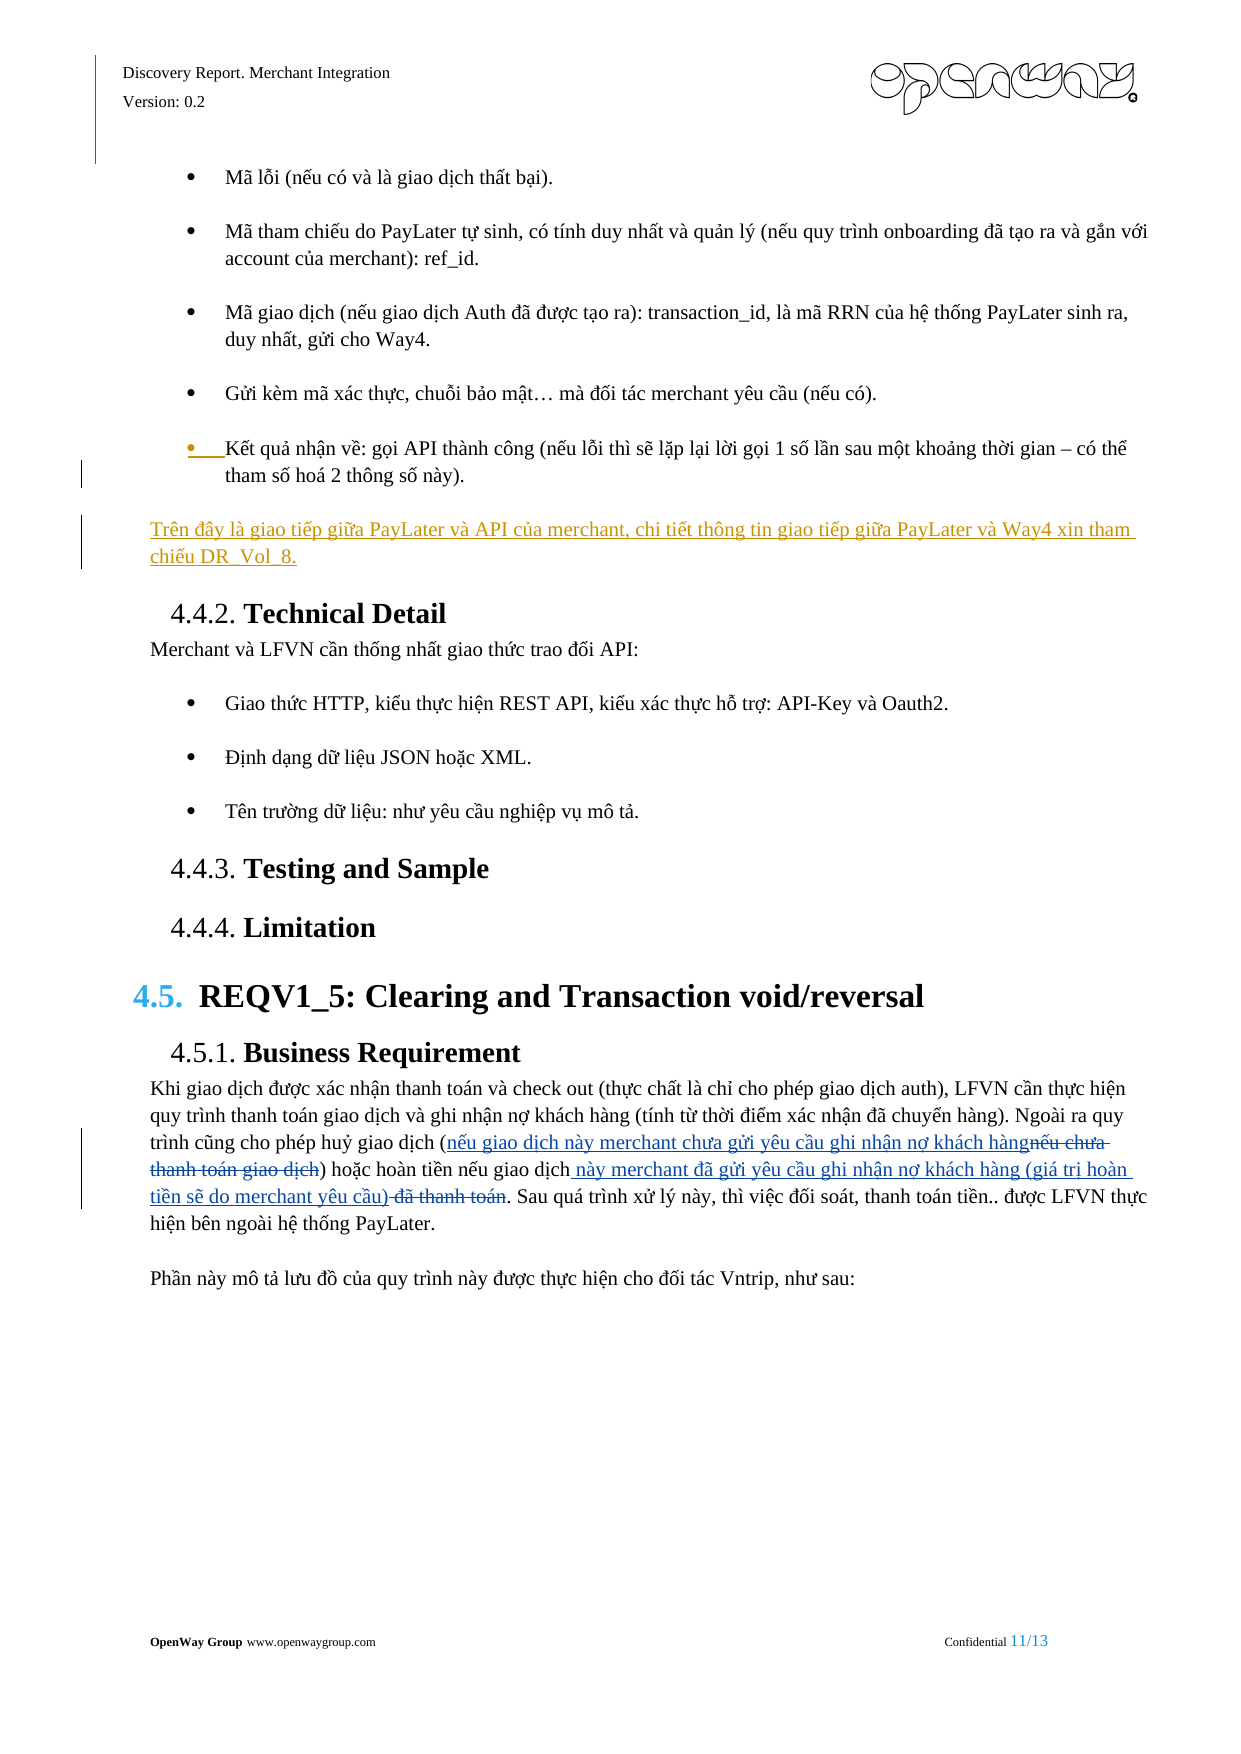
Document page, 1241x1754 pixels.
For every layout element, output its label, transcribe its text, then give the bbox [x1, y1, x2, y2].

text Merchant và LFVN cần thống nhất giao thức trao đổi API: [150, 634, 1152, 661]
list Mã lỗi (nếu có và là giao dịch thất bại). [187, 162, 1152, 189]
list Mã tham chiếu do PayLater tự sinh, có tính duy nhất và quản lý (nếu quy trình onboarding đã tạo ra và gắn với account của merchant): ref_id. [187, 217, 1152, 271]
subtitle Business Requirement [170, 1035, 1152, 1069]
list Định dạng dữ liệu JSON hoặc XML. [187, 743, 1152, 770]
list Gửi kèm mã xác thực, chuỗi bảo mật… mà đối tác merchant yêu cầu (nếu có). [187, 379, 1152, 406]
list Tên trường dữ liệu: như yêu cầu nghiệp vụ mô tả. [187, 797, 1152, 824]
list Kết quả nhận về: gọi API thành công (nếu lỗi thì sẽ lặp lại lời gọi 1 số lần sau một khoảng thời gian – có thể tham số hoá 2 thông số này). [187, 433, 1152, 487]
text Phần này mô tả lưu đồ của quy trình này được thực hiện cho đối tác Vntrip, như sau: [150, 1263, 1152, 1290]
list Mã giao dịch (nếu giao dịch Auth đã được tạo ra): transaction_id, là mã RRN của hệ thống PayLater sinh ra, duy nhất, gửi cho Way4. [187, 298, 1152, 352]
subtitle REQV1_5: Clearing and Transaction void/reversal [133, 976, 1152, 1014]
subtitle Testing and Sample [170, 851, 1152, 884]
picture [870, 63, 1138, 115]
list Giao thức HTTP, kiểu thực hiện REST API, kiểu xác thực hỗ trợ: API-Key và Oauth2. [187, 688, 1152, 716]
subtitle Technical Detail [170, 596, 1152, 629]
text Khi giao dịch được xác nhận thanh toán và check out (thực chất là chỉ cho phép giao dịch auth), LFVN cần thực hiện quy trình thanh toán giao dịch và ghi nhận nợ khách hàng (tính từ thời điểm xác nhận đã chuyển hàng). Ngoài ra quy trình cũng cho phép huỷ giao dịch () hoặc hoàn tiền nếu giao dịch. Sau quá trình xử lý này, thì việc đối soát, thanh toán tiền.. được LFVN thực hiện bên ngoài hệ thống PayLater. [150, 1074, 1152, 1236]
subtitle Limitation [170, 910, 1152, 944]
